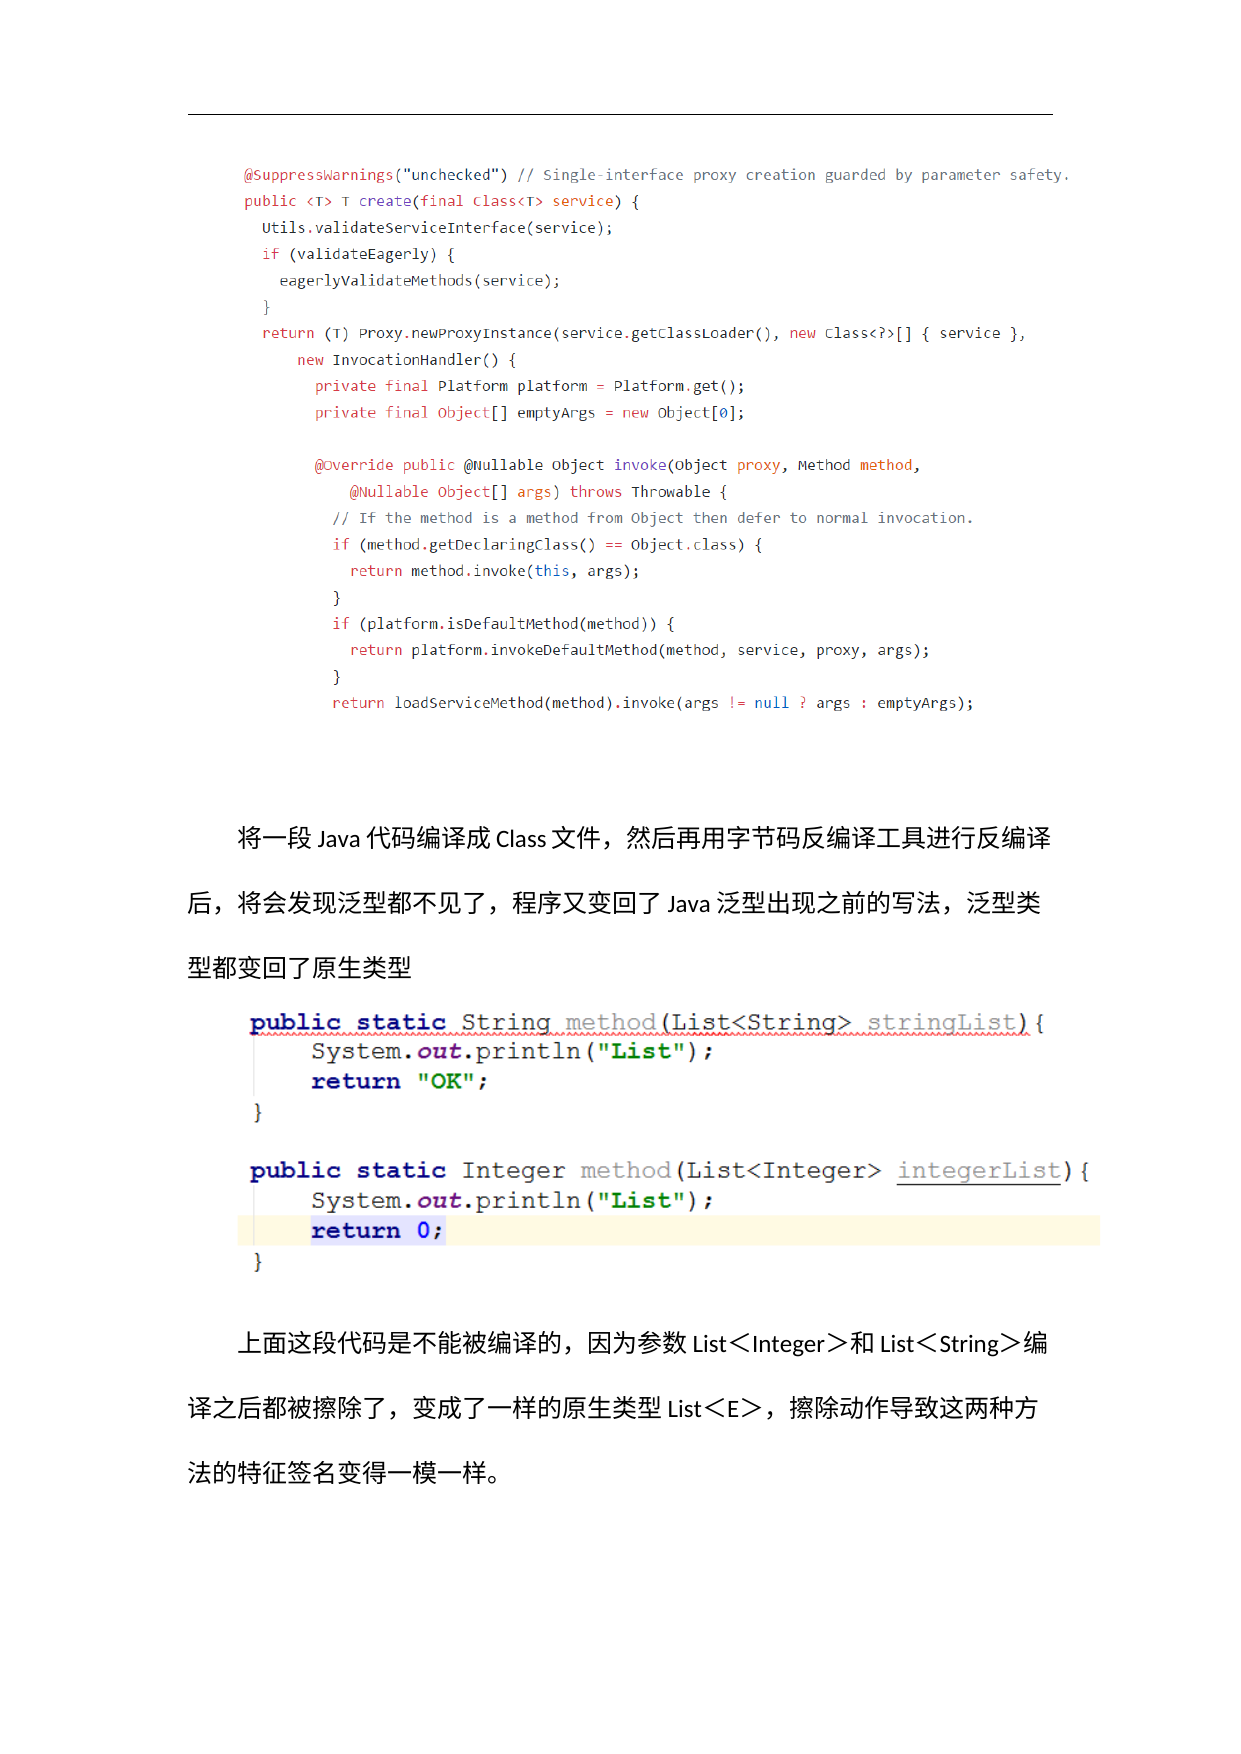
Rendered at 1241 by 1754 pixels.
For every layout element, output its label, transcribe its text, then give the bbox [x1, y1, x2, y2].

text 上面这段代码是不能被编译的，因为参数List＜Integer＞和List＜String＞编译之后都被擦除了，变成了一样的原生类型List＜E＞，擦除动作导致这两种方法的特征签名变得一模一样。 [187, 1309, 1053, 1504]
picture [237, 1007, 1100, 1282]
picture [237, 162, 1103, 711]
text 将一段Java代码编译成Class文件，然后再用字节码反编译工具进行反编译后，将会发现泛型都不见了，程序又变回了Java泛型出现之前的写法，泛型类型都变回了原生类型 [187, 804, 1053, 999]
